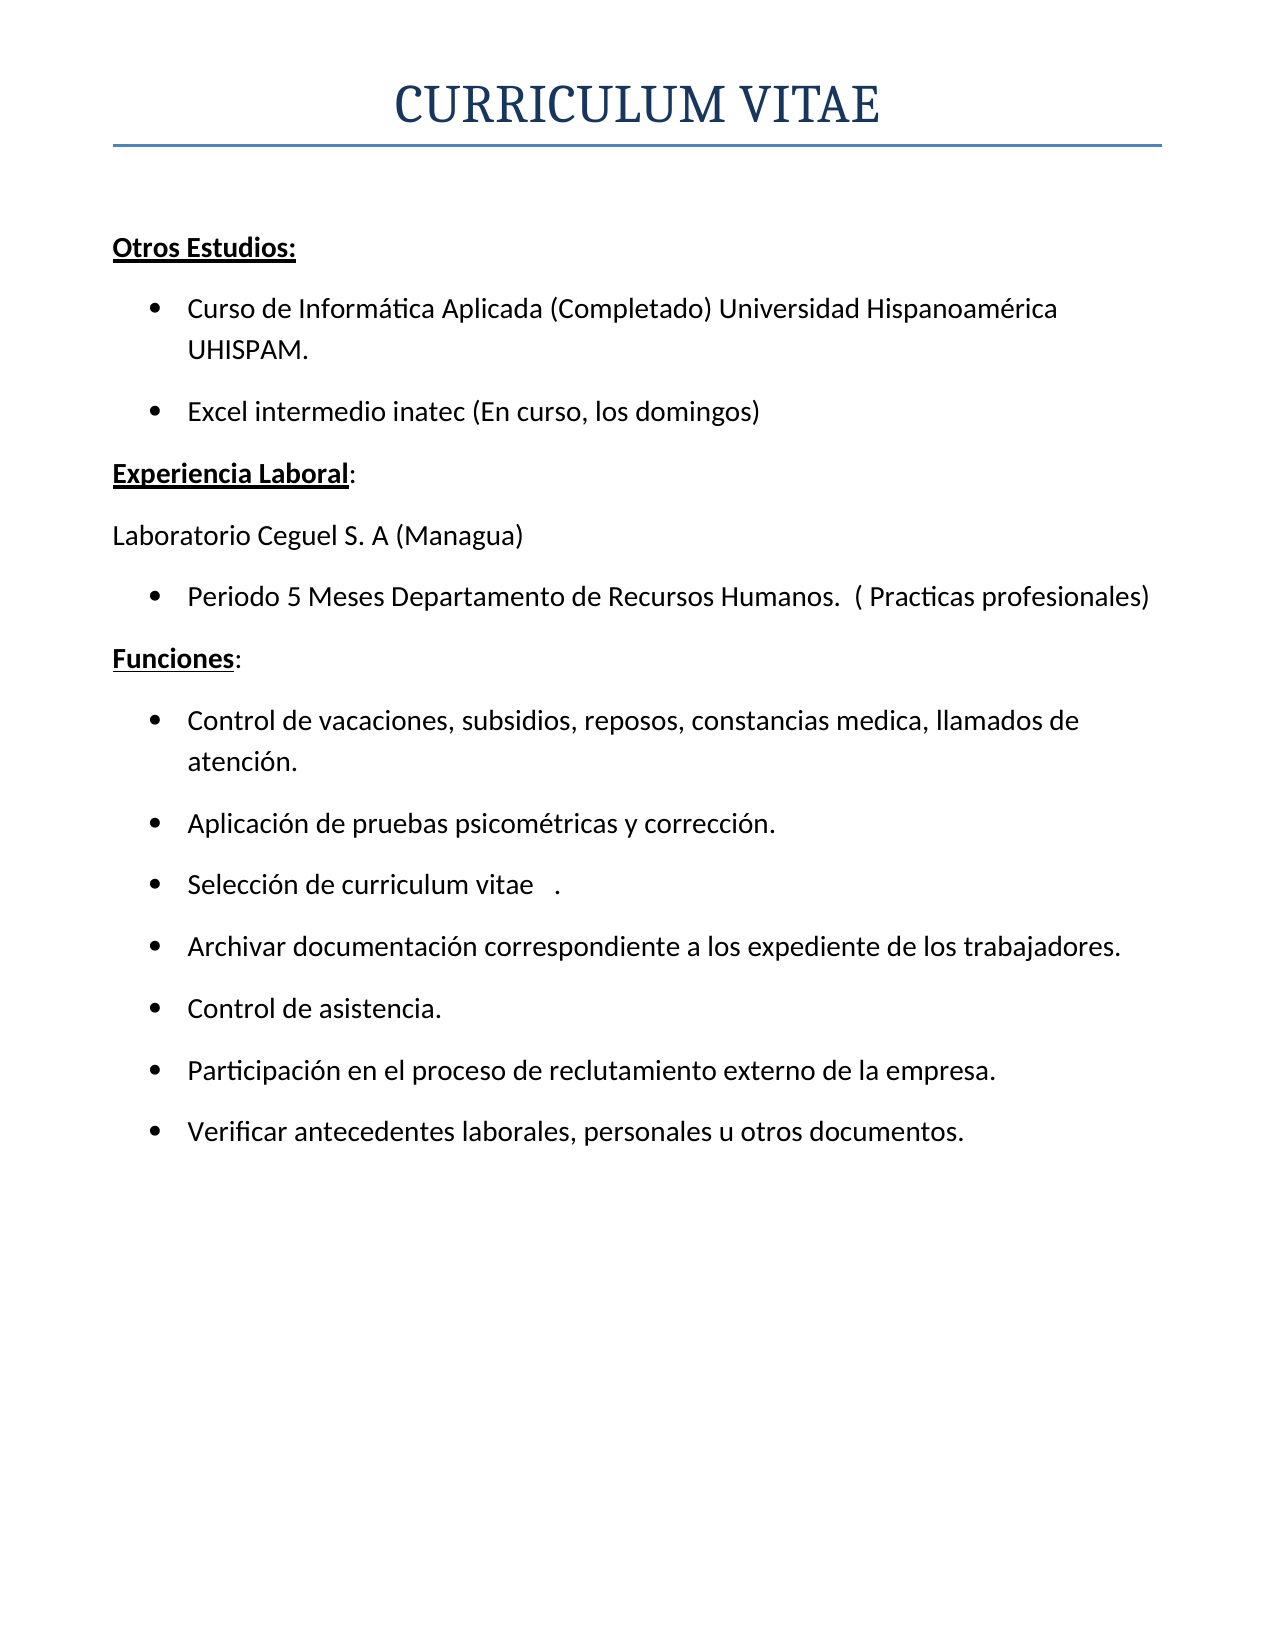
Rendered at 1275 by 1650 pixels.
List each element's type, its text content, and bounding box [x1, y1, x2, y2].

list Control de vacaciones, subsidios, reposos, constancias medica, llamados de atención. [150, 702, 1162, 778]
text Funciones: [112, 640, 1162, 676]
list Verificar antecedentes laborales, personales u otros documentos. [150, 1113, 1162, 1181]
text Experiencia Laboral: [112, 455, 1162, 491]
text Laboratorio Ceguel S. A (Managua) [112, 517, 1162, 552]
list Curso de Informática Aplicada (Completado) Universidad Hispanoamérica UHISPAM. [150, 290, 1162, 367]
list Selección de curriculum vitae . [150, 866, 1162, 902]
list Periodo 5 Meses Departamento de Recursos Humanos. ( Practicas profesionales) [150, 578, 1162, 614]
text Otros Estudios: [112, 229, 1162, 264]
list Archivar documentación correspondiente a los expediente de los trabajadores. [150, 928, 1162, 964]
list Aplicación de pruebas psicométricas y corrección. [150, 805, 1162, 840]
list Excel intermedio inatec (En curso, los domingos) [150, 393, 1162, 429]
list Control de asistencia. [150, 990, 1162, 1026]
list Participación en el proceso de reclutamiento externo de la empresa. [150, 1052, 1162, 1087]
